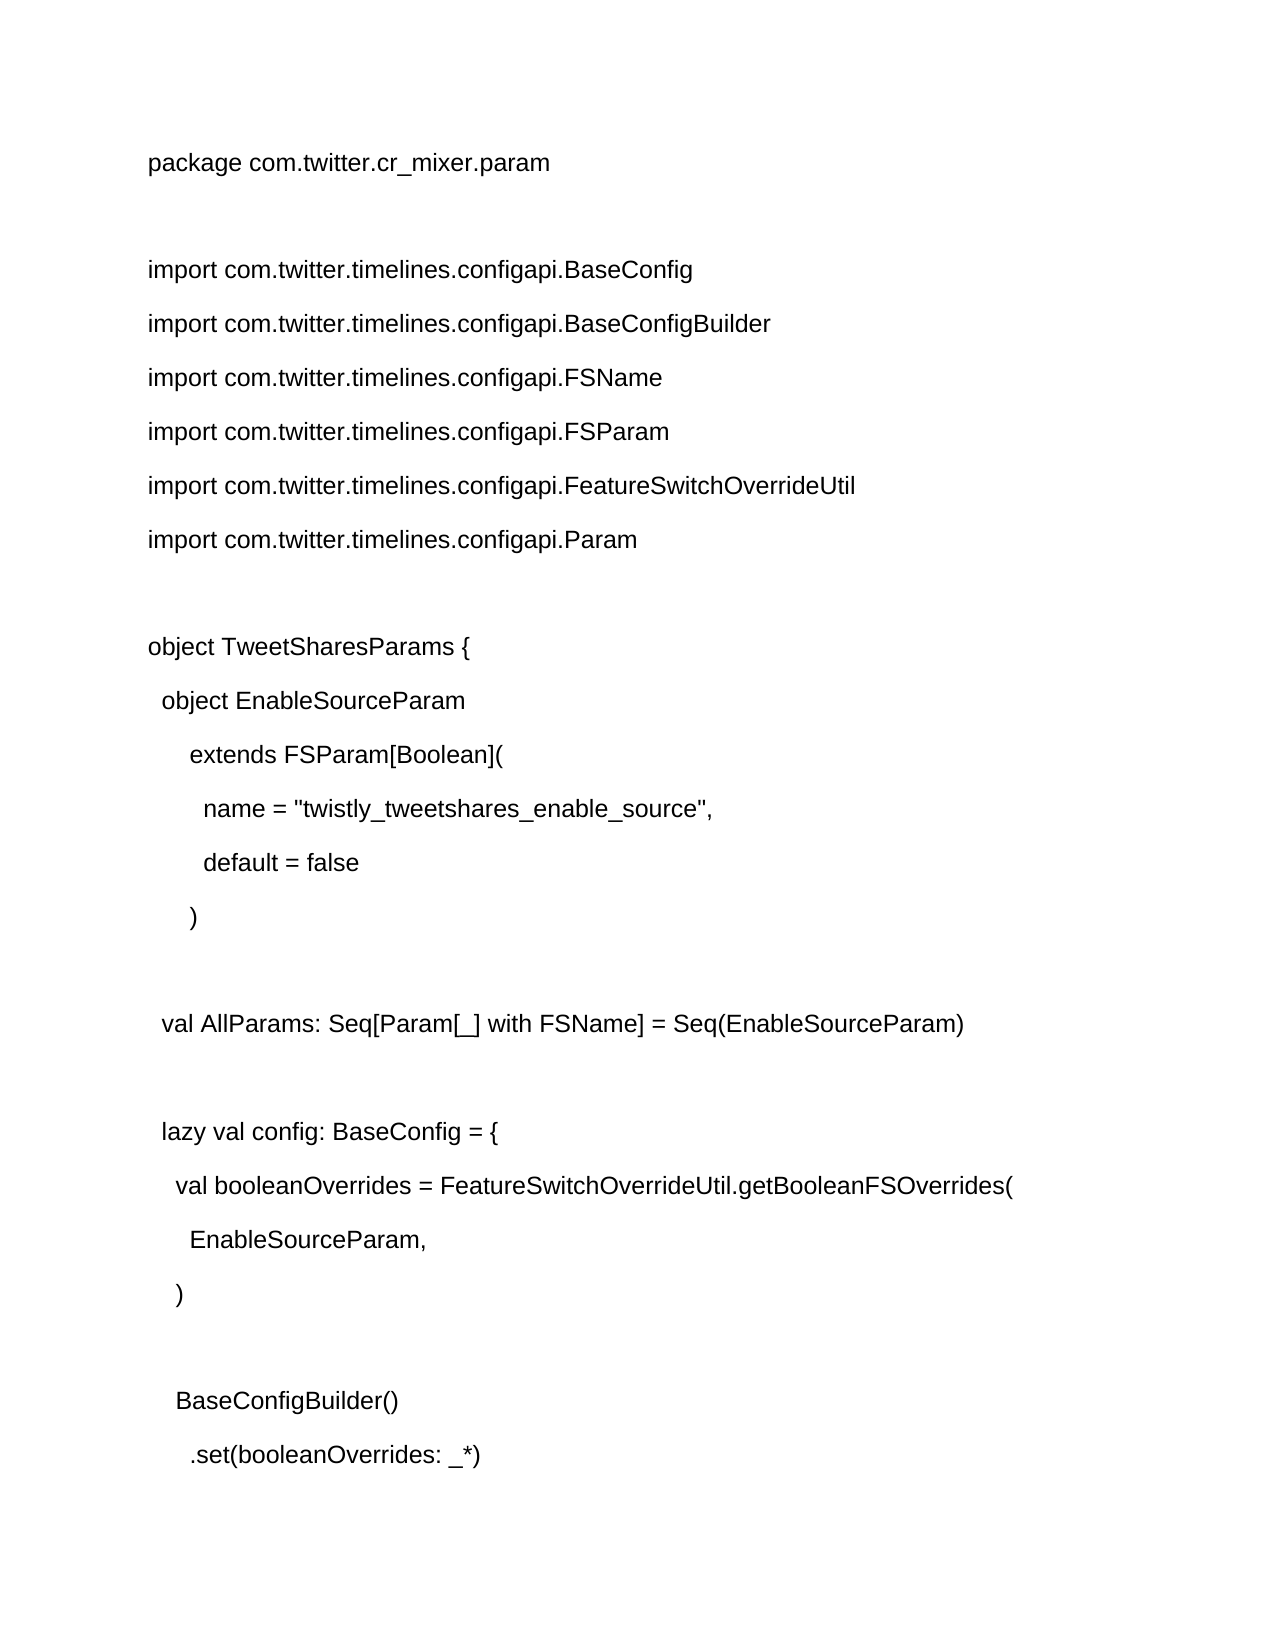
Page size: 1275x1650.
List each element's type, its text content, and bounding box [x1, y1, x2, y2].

text import com.twitter.timelines.configapi.BaseConfig [148, 255, 1127, 284]
text extends FSParam[Boolean]( [148, 740, 1127, 769]
text ) [148, 902, 1127, 930]
text object TweetSharesParams { [148, 632, 1127, 661]
text val AllParams: Seq[Param[_] with FSName] = Seq(EnableSourceParam) [148, 1009, 1127, 1038]
text import com.twitter.timelines.configapi.FSParam [148, 417, 1127, 446]
text import com.twitter.timelines.configapi.FSName [148, 363, 1127, 392]
text lazy val config: BaseConfig = { [148, 1117, 1127, 1146]
text import com.twitter.timelines.configapi.BaseConfigBuilder [148, 309, 1127, 338]
text default = false [148, 848, 1127, 876]
text import com.twitter.timelines.configapi.FeatureSwitchOverrideUtil [148, 471, 1127, 499]
text BaseConfigBuilder() [148, 1386, 1127, 1415]
text name = "twistly_tweetshares_enable_source", [148, 794, 1127, 823]
text import com.twitter.timelines.configapi.Param [148, 524, 1127, 553]
text .set(booleanOverrides: _*) [148, 1440, 1127, 1469]
text object EnableSourceParam [148, 686, 1127, 715]
text val booleanOverrides = FeatureSwitchOverrideUtil.getBooleanFSOverrides( [148, 1171, 1127, 1199]
text ) [148, 1278, 1127, 1307]
text package com.twitter.cr_mixer.param [148, 148, 1127, 176]
text EnableSourceParam, [148, 1225, 1127, 1253]
